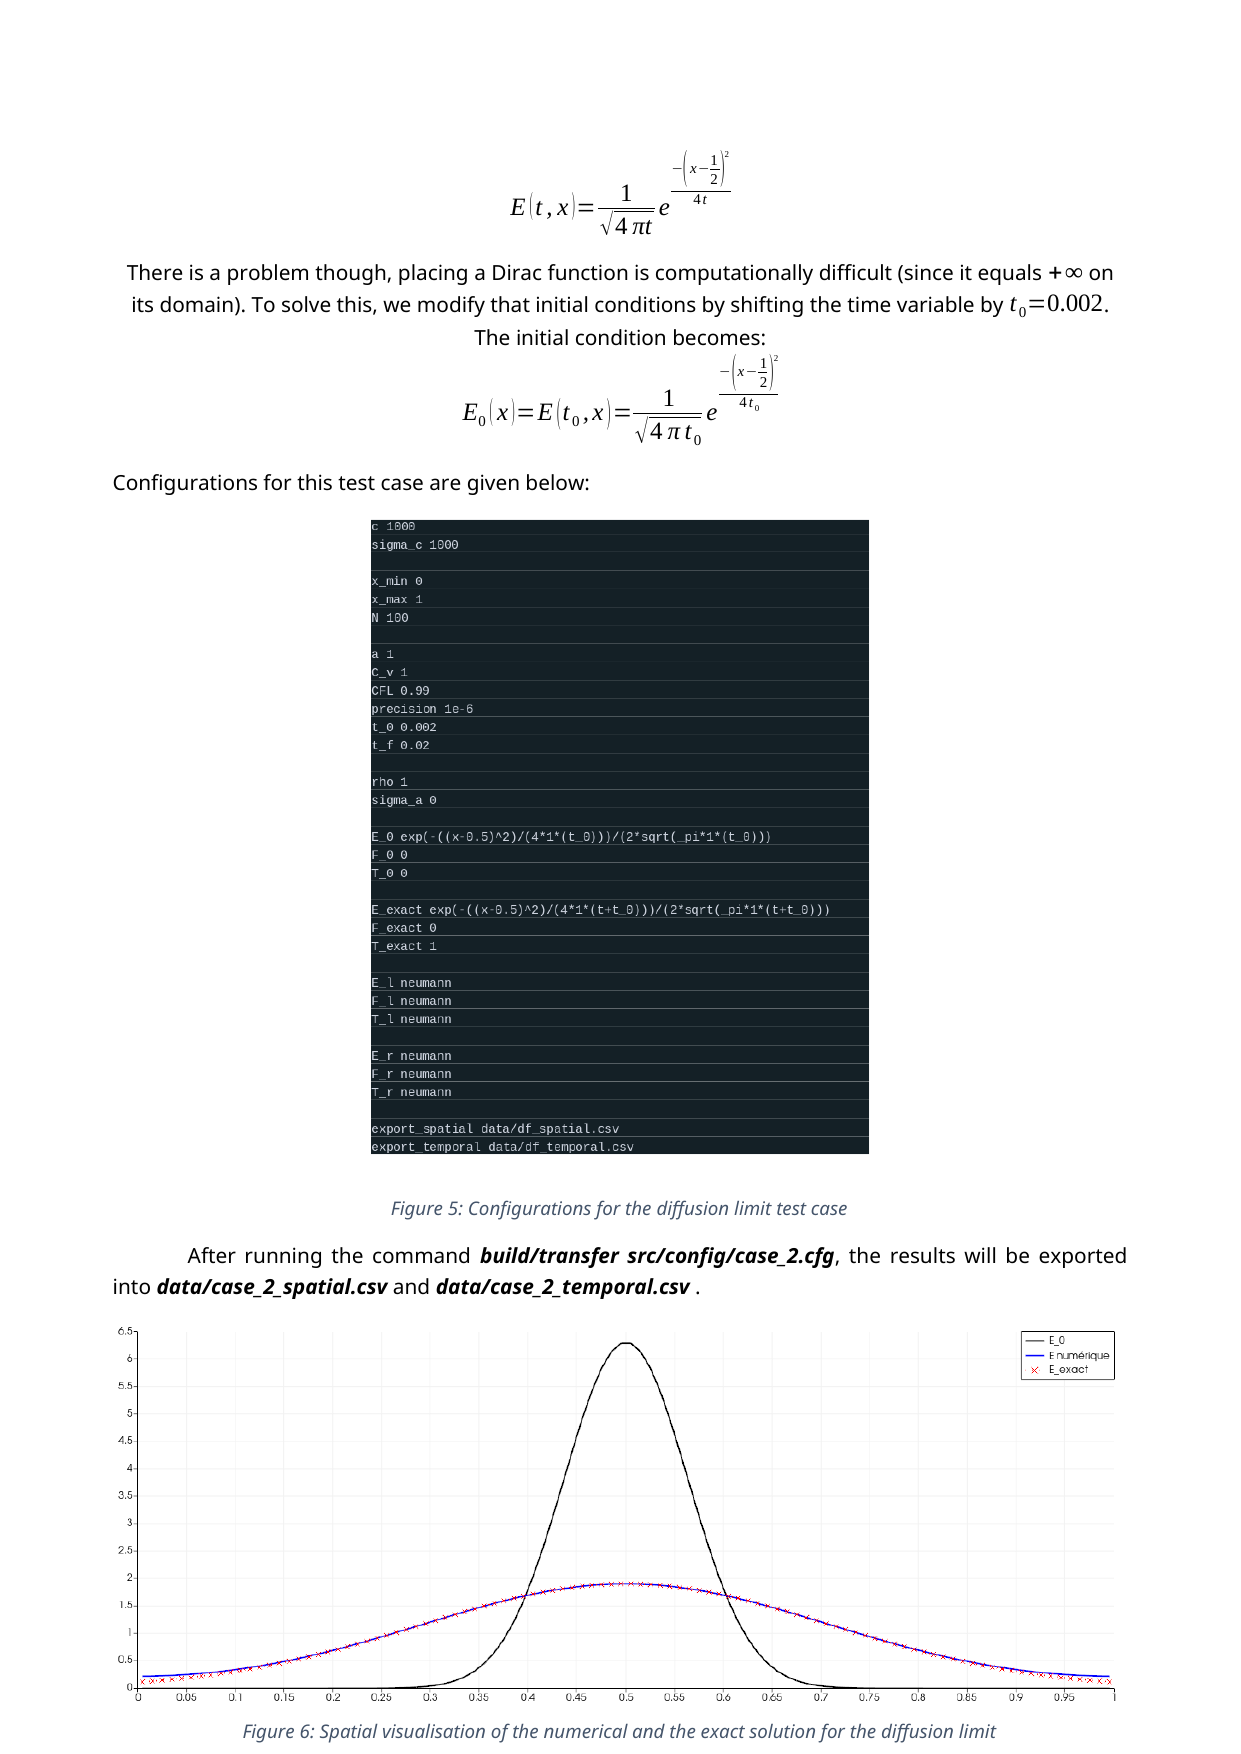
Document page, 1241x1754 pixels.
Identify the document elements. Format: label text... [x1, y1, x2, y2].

text After running the command build/transfer src/config/case_2.cfg, the results will be exported into data/case_2_spatial.csv and data/case_2_temporal.csv . [112, 1241, 1128, 1300]
text Configurations for this test case are given below: [112, 468, 1128, 496]
text Figure 5: Configurations for the diffusion limit test case [112, 1195, 1128, 1221]
text There is a problem though, placing a Dirac function is computationally difficult (since it equals on its domain). To solve this, we modify that initial conditions by shifting the time variable by . The initial condition becomes: [112, 258, 1128, 449]
picture [112, 1317, 1128, 1708]
